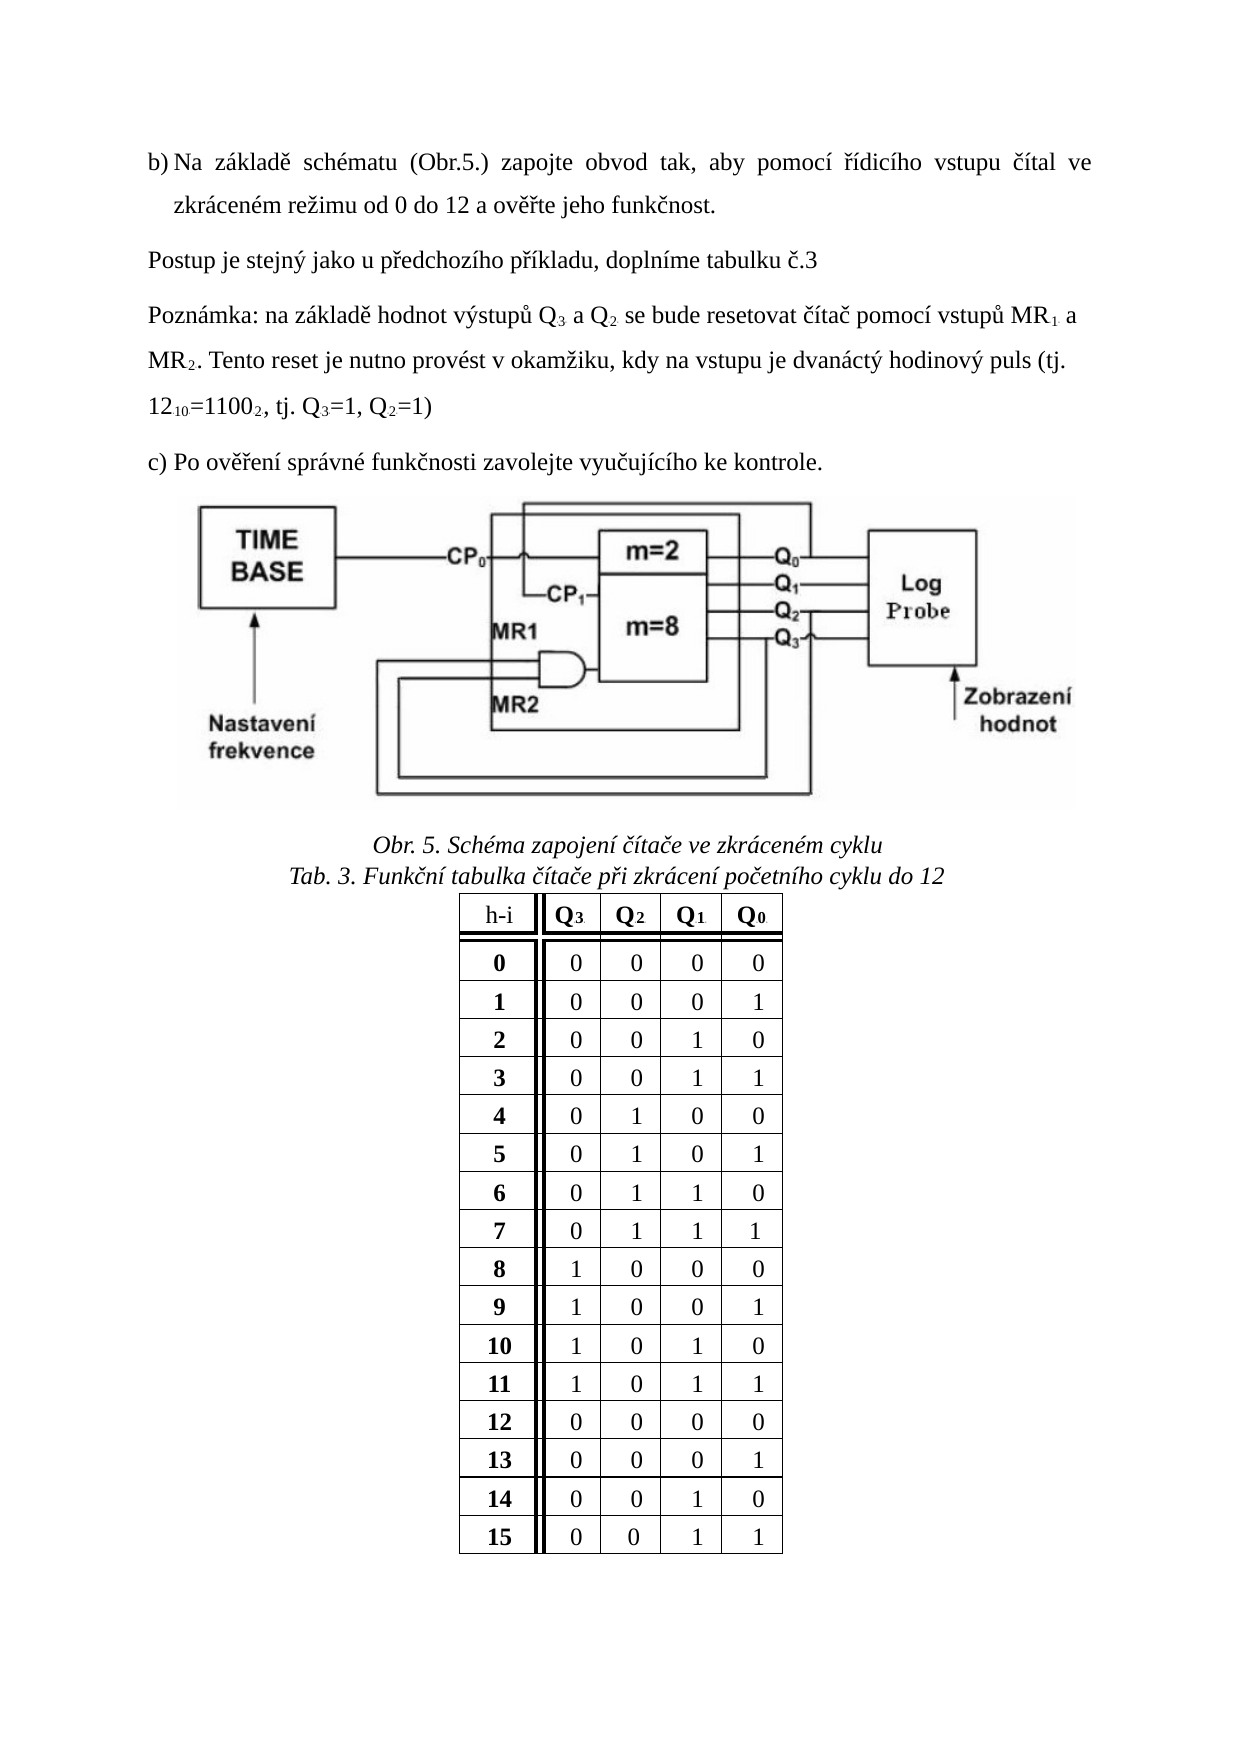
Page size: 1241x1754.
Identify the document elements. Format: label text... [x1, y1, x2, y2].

table_header QB2B [601, 894, 660, 931]
table_cell 1 [722, 1286, 782, 1323]
table_cell 0 [722, 1019, 782, 1056]
table_cell 1 [546, 1286, 600, 1323]
table_cell 0 [601, 1286, 660, 1323]
table_cell 0 [546, 1095, 600, 1132]
table_cell 0 [601, 1401, 660, 1438]
table_cell 5 [460, 1134, 534, 1171]
table_cell 0 [546, 1057, 600, 1094]
table_cell 0 [546, 1478, 600, 1515]
table_cell 0 [546, 1019, 600, 1056]
table_cell 1 [460, 981, 534, 1018]
table_cell 8 [460, 1248, 534, 1285]
table_cell 1 [722, 1439, 782, 1476]
table_cell 0 [546, 1439, 600, 1476]
table_cell 0 [661, 1286, 721, 1323]
list Po ověření správné funkčnosti zavolejte vyučujícího ke kontrole. [148, 447, 1093, 475]
table_cell 0 [546, 981, 600, 1018]
table_cell 1 [722, 1134, 782, 1171]
table_cell 3 [460, 1057, 534, 1094]
table_cell 1 [722, 1516, 782, 1553]
table_cell 0 [722, 1095, 782, 1132]
table_header QB1B [661, 894, 721, 931]
table_cell 0 [601, 1478, 660, 1515]
table_cell 13 [460, 1439, 534, 1476]
table_cell 0 [601, 981, 660, 1018]
table_cell 1 [601, 1095, 660, 1132]
table_cell 1 [601, 1134, 660, 1171]
table_cell 14 [460, 1478, 534, 1515]
table_cell 0 [661, 1095, 721, 1132]
table_cell 10 [460, 1325, 534, 1362]
table_cell 11 [460, 1363, 534, 1400]
table_cell 1 [661, 1516, 721, 1553]
table_header QB0B [722, 894, 782, 931]
table_cell 1 [546, 1325, 600, 1362]
table_cell 0 [601, 1019, 660, 1056]
table_cell 1 [722, 1057, 782, 1094]
table_cell 0 [661, 1401, 721, 1438]
table_cell 0 [661, 942, 721, 979]
table_cell 12 [460, 1401, 534, 1438]
table_cell 2 [460, 1019, 534, 1056]
table_cell 0 [601, 1439, 660, 1476]
table_cell 0 [546, 1134, 600, 1171]
table_cell 0 [546, 1210, 600, 1247]
table_cell 6 [460, 1172, 534, 1209]
table_cell 0 [546, 1516, 600, 1553]
table_cell 0 [661, 1439, 721, 1476]
table_cell 1 [661, 1057, 721, 1094]
text MRB2B. Tento reset je nutno provést v okamžiku, kdy na vstupu je dvanáctý hodinový puls (tj. [148, 345, 1093, 374]
table_cell 1 [661, 1325, 721, 1362]
list Na základě schématu (Obr.5.) zapojte obvod tak, aby pomocí řídicího vstupu čítal ve zkráceném režimu od 0 do 12 a ověřte jeho funkčnost. [148, 147, 1093, 219]
table_cell 0 [601, 1325, 660, 1362]
table_cell 1 [546, 1363, 600, 1400]
table_cell 1 [661, 1019, 721, 1056]
table_cell 0 [661, 981, 721, 1018]
table_cell 0 [722, 1478, 782, 1515]
table_cell 0 [722, 1325, 782, 1362]
text 12B10B=1100B2B, tj. QB3B=1, QB2B=1) [148, 391, 1093, 420]
table_cell 0 [540, 931, 600, 979]
text Poznámka: na základě hodnot výstupů QB3B a QB2B se bude resetovat čítač pomocí vstupů MRB1B a [148, 301, 1093, 329]
table_cell 1 [722, 981, 782, 1018]
picture [176, 496, 1077, 809]
table_cell 15 [460, 1516, 534, 1553]
table_cell 0 [722, 1248, 782, 1285]
table_cell 1 [546, 1248, 600, 1285]
table_cell 1 [601, 1172, 660, 1209]
table_cell 0 [601, 1057, 660, 1094]
table_cell 1 [661, 1172, 721, 1209]
table_cell 0 [601, 1363, 660, 1400]
table_cell 0 [460, 931, 540, 979]
table_cell 0 [601, 1248, 660, 1285]
table_cell 1 [661, 1210, 721, 1247]
table_cell 0 [546, 1401, 600, 1438]
table_cell 0 [722, 1401, 782, 1438]
table_cell 1 [722, 1210, 782, 1247]
table_cell 0 [546, 1172, 600, 1209]
table_cell 4 [460, 1095, 534, 1132]
text Obr. 5. Schéma zapojení čítače ve zkráceném cyklu [162, 830, 1093, 858]
table_cell 0 [722, 1172, 782, 1209]
table_cell 0 [601, 1516, 660, 1553]
table_cell 0 [661, 1248, 721, 1285]
table_cell 0 [661, 1134, 721, 1171]
table_header h-i [460, 894, 534, 931]
table_cell 0 [722, 942, 782, 979]
table_cell 1 [661, 1363, 721, 1400]
table_cell 1 [601, 1210, 660, 1247]
text Postup je stejný jako u předchozího příkladu, doplníme tabulku č.3 [148, 245, 1093, 274]
table_cell 1 [661, 1478, 721, 1515]
subtitle Tab. 3. Funkční tabulka čítače při zkrácení početního cyklu do 12 [162, 861, 1071, 890]
table_cell 9 [460, 1286, 534, 1323]
table_cell 1 [722, 1363, 782, 1400]
table_cell 7 [460, 1210, 534, 1247]
table_header QB3B [546, 894, 600, 931]
table_cell 0 [601, 942, 660, 979]
